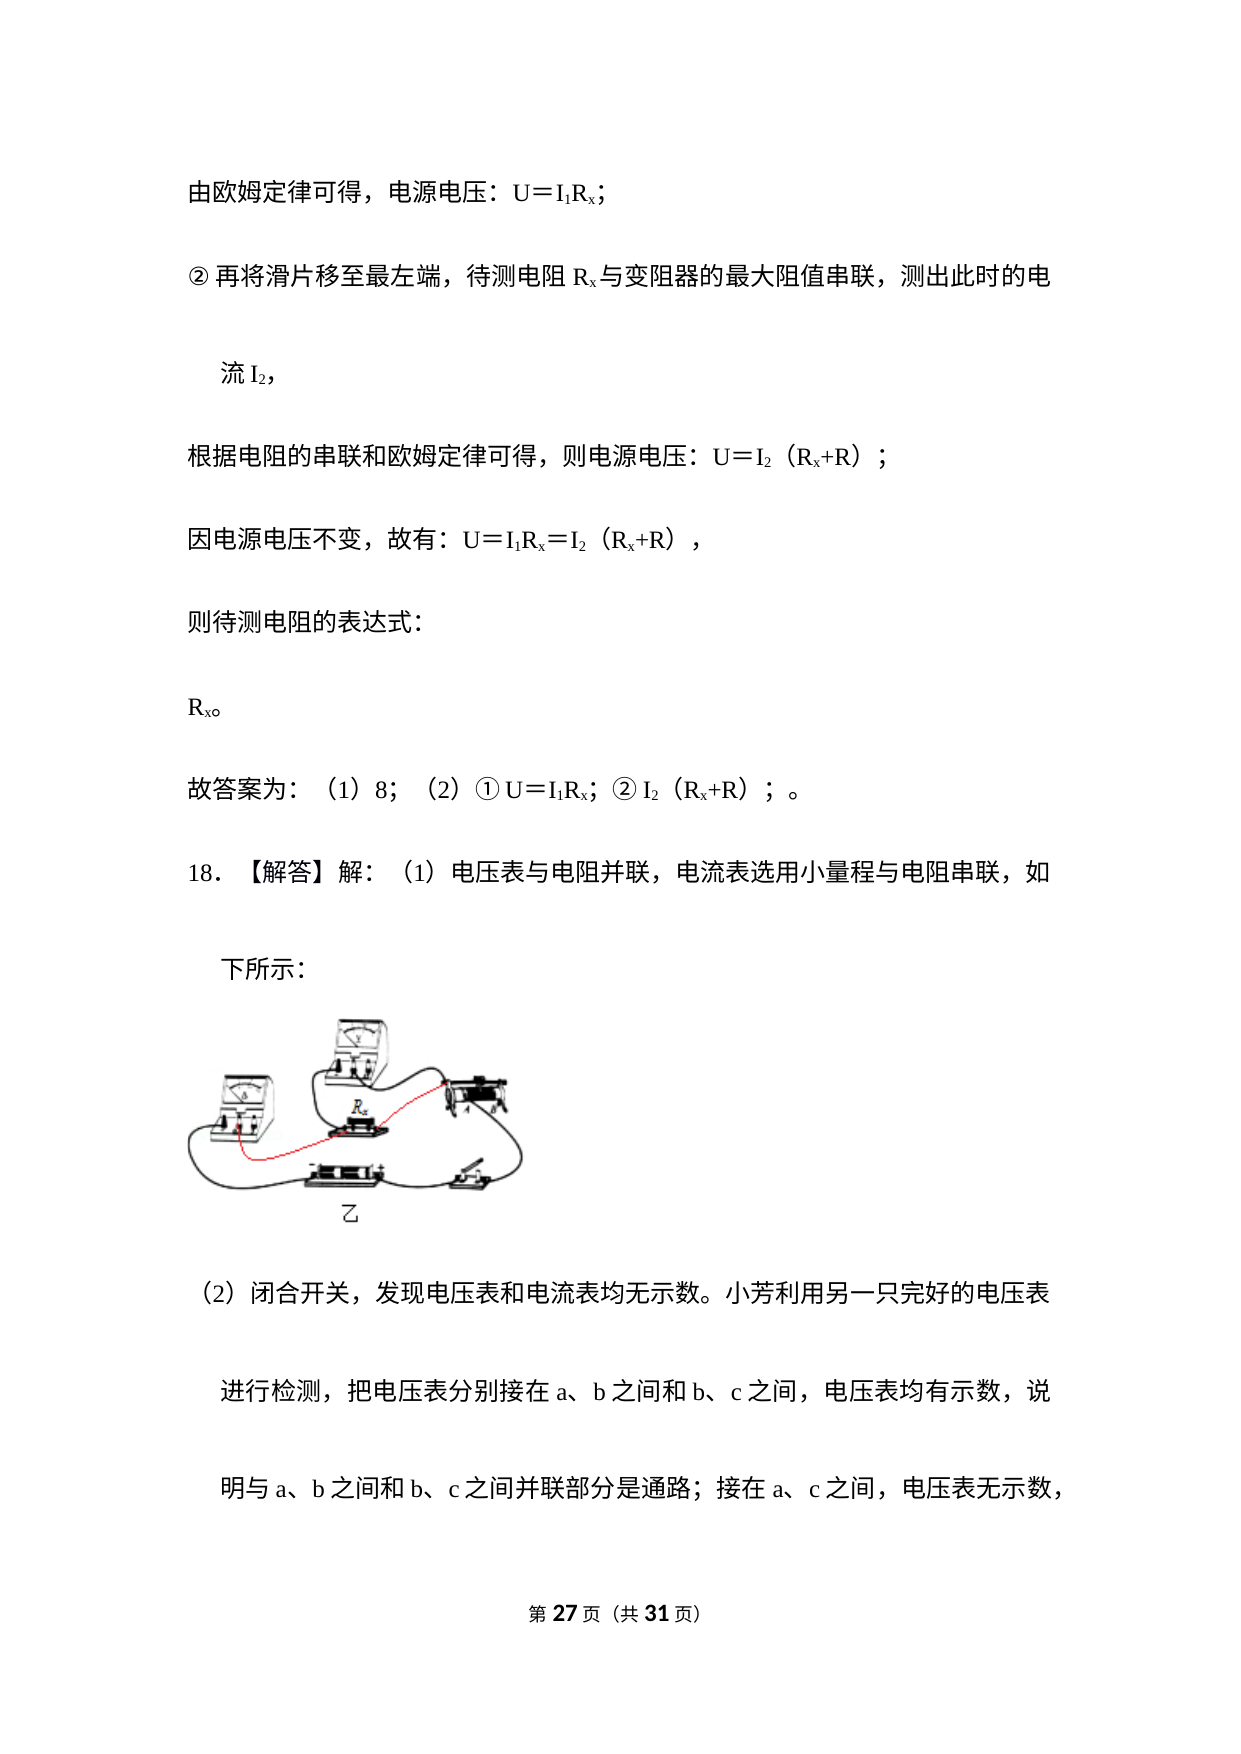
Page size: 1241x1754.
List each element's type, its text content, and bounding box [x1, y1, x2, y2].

text 18．【解答】解：（1）电压表与电阻并联，电流表选用小量程与电阻串联，如下所示： [187, 838, 1053, 1000]
text 由欧姆定律可得，电源电压：U＝I1Rx； [187, 158, 1053, 223]
text 因电源电压不变，故有：U＝I1Rx＝I2（Rx+R）， [187, 505, 1053, 570]
text 故答案为：（1）8；（2）①U＝I1Rx；②I2（Rx+R）；。 [187, 755, 1053, 820]
text Rx。 [187, 672, 1053, 737]
text 根据电阻的串联和欧姆定律可得，则电源电压：U＝I2（Rx+R）； [187, 422, 1053, 487]
text ②再将滑片移至最左端，待测电阻Rx与变阻器的最大阻值串联，测出此时的电流I2， [187, 242, 1053, 404]
text 则待测电阻的表达式： [187, 588, 1053, 653]
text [187, 1259, 1053, 1519]
